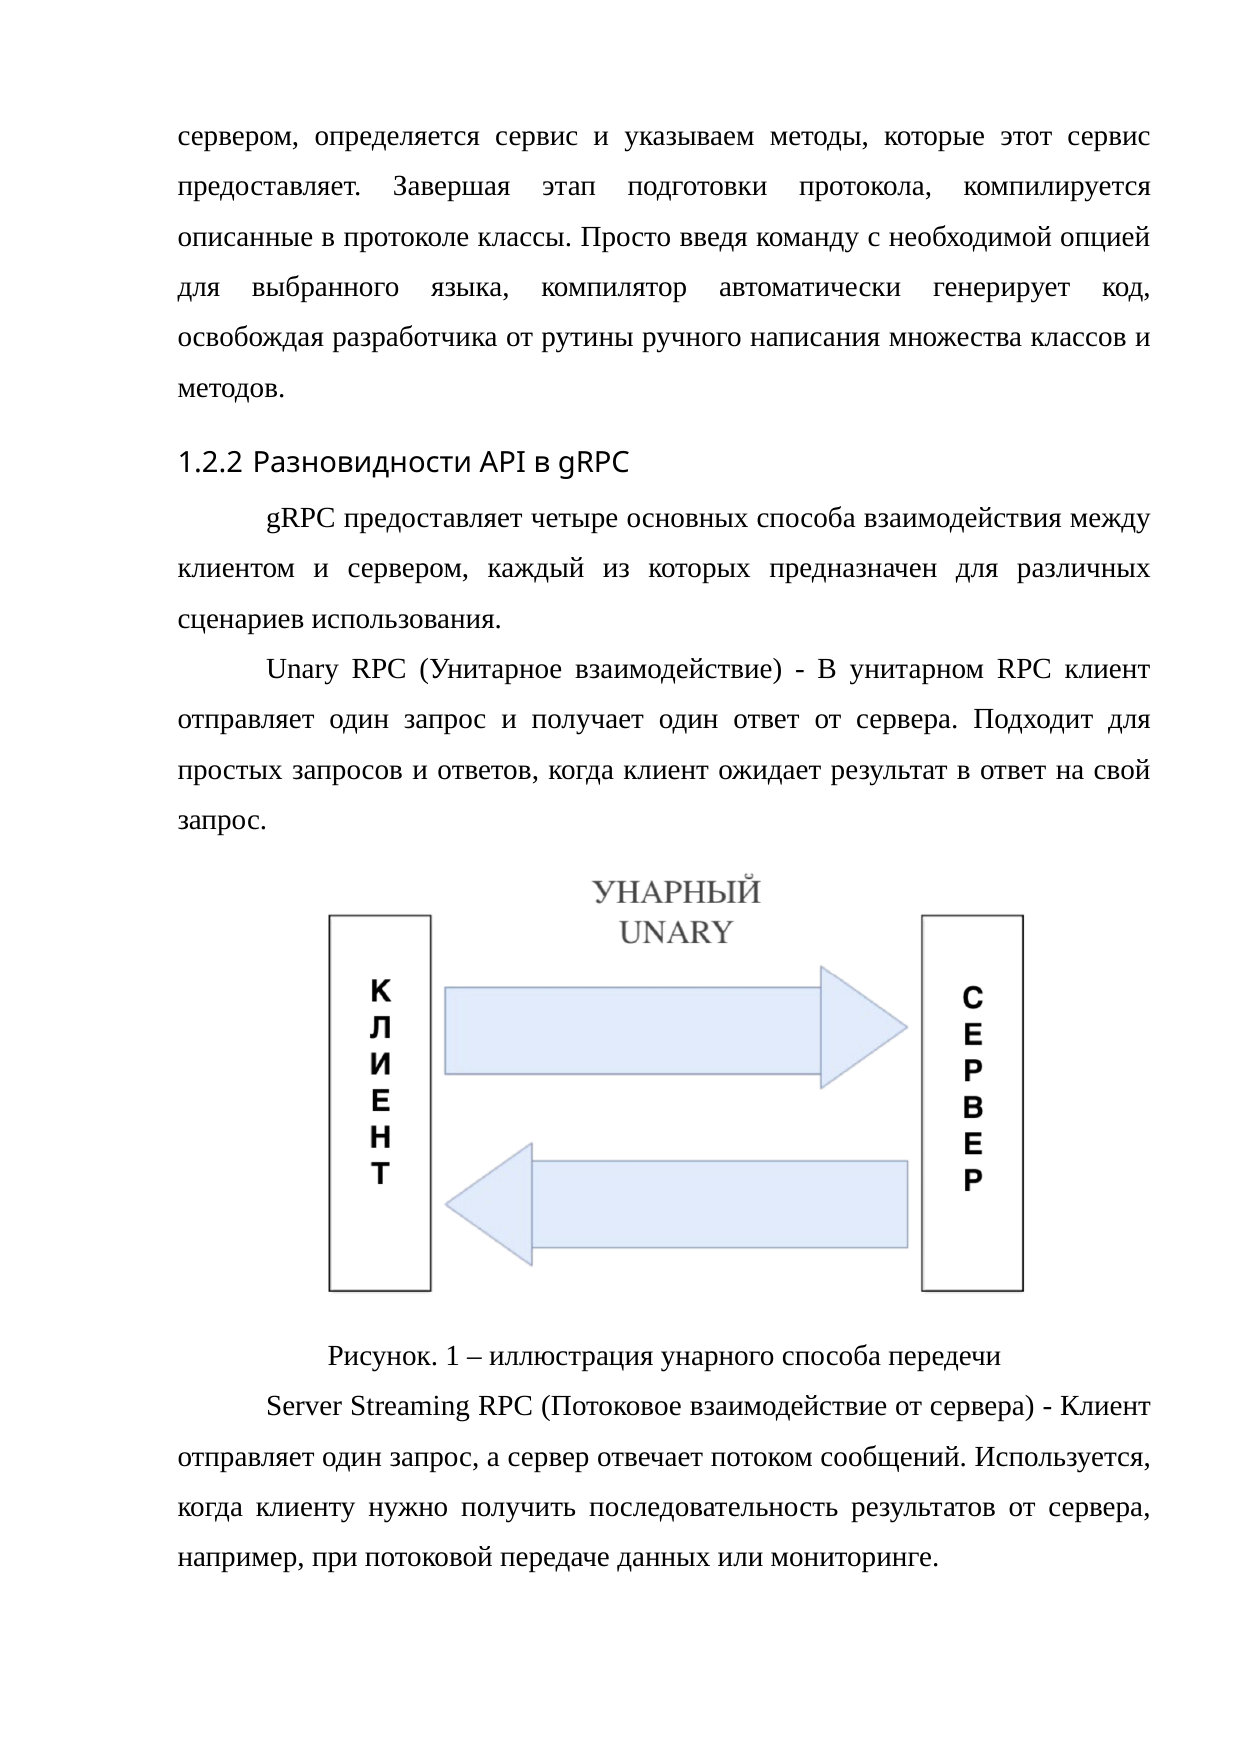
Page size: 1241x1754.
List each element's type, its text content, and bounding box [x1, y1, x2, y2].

text Рисунок. 1 – иллюстрация унарного способа передечи [177, 1338, 1152, 1372]
subtitle Разновидности API в gRPC [177, 441, 1152, 481]
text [177, 118, 1152, 403]
picture [255, 852, 1074, 1322]
text Unary RPC (Унитарное взаимодействие) - В унитарном RPC клиент отправляет один запрос и получает один ответ от сервера. Подходит для простых запросов и ответов, когда клиент ожидает результат в ответ на свой запрос. [177, 651, 1152, 836]
text Server Streaming RPC (Потоковое взаимодействие от сервера) - Клиент отправляет один запрос, а сервер отвечает потоком сообщений. Используется, когда клиенту нужно получить последовательность результатов от сервера, например, при потоковой передаче данных или мониторинге. [177, 1388, 1152, 1573]
text gRPC предоставляет четыре основных способа взаимодействия между клиентом и сервером, каждый из которых предназначен для различных сценариев использования. [177, 500, 1152, 634]
